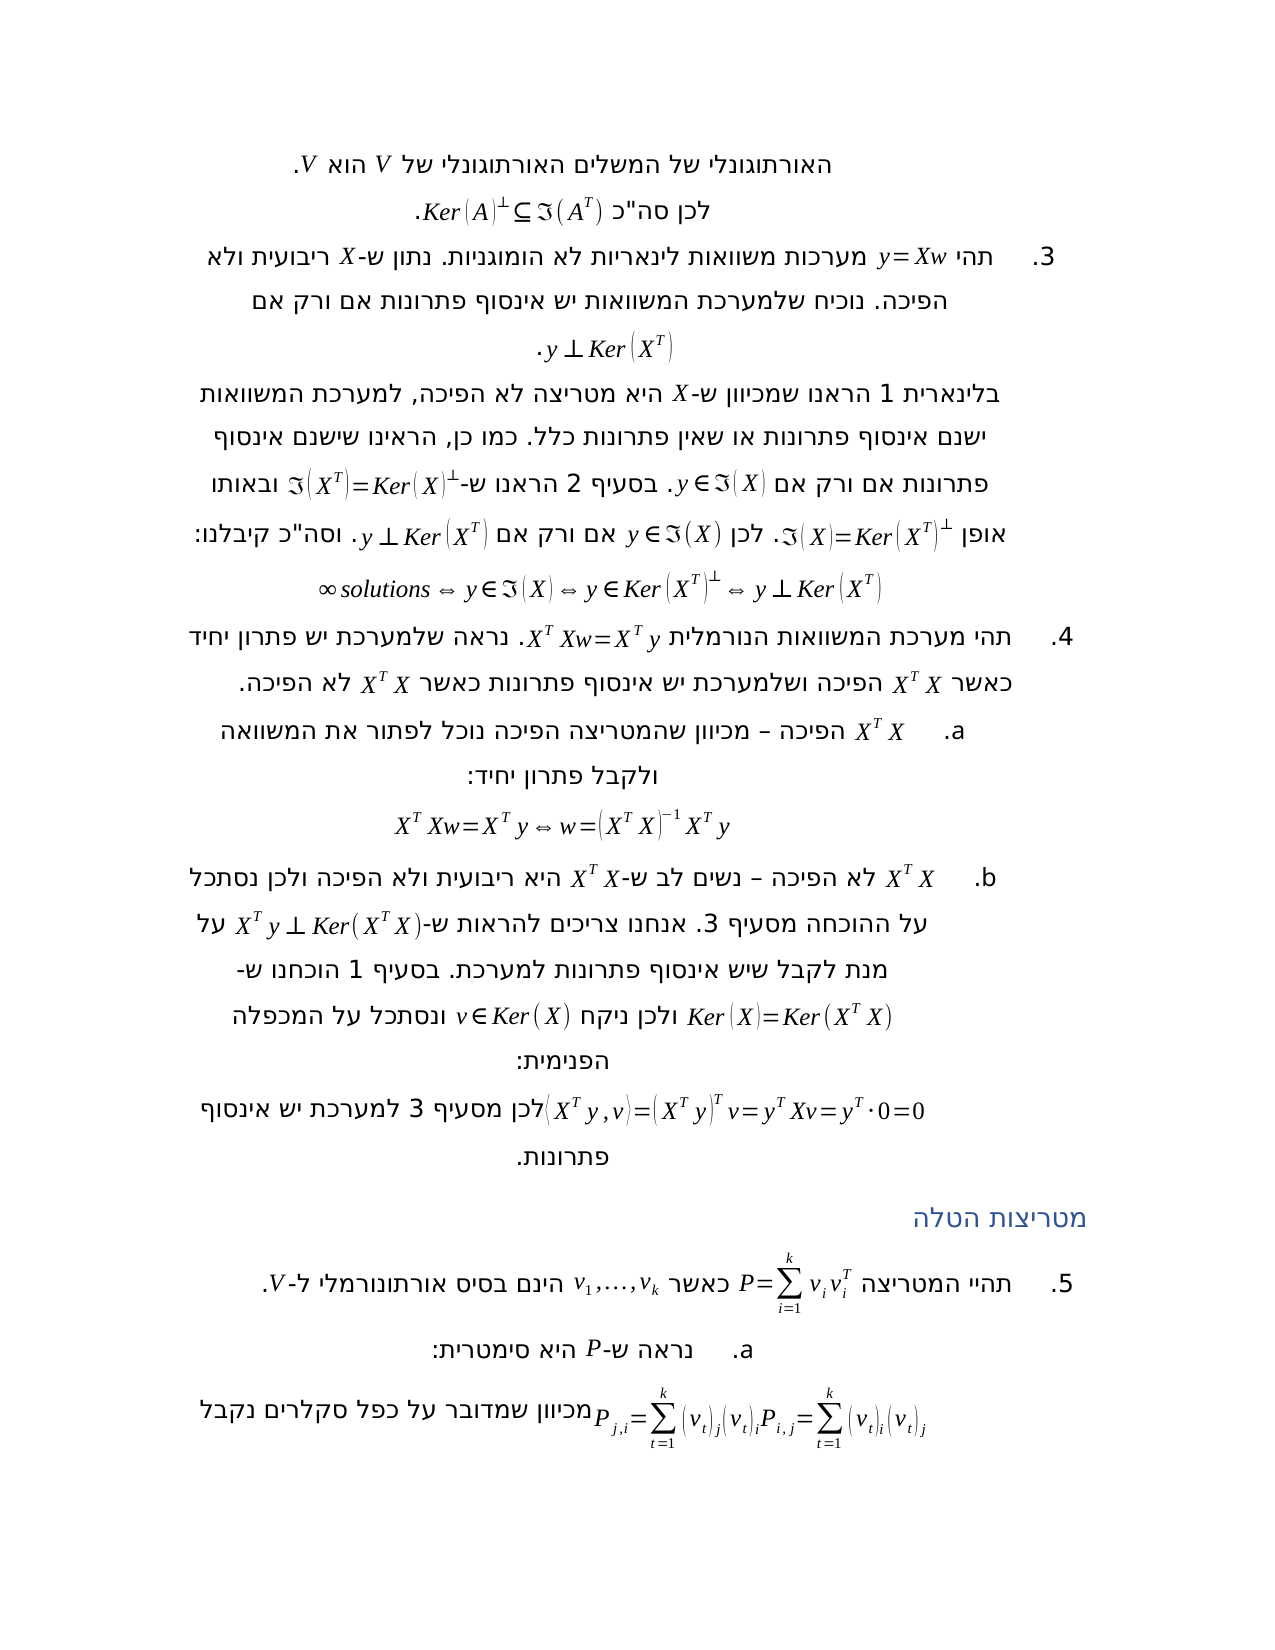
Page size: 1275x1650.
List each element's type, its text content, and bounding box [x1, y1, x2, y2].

list תהי מערכות משוואות לינאריות לא הומוגניות. נתון ש- ריבועית ולא הפיכה. נוכיח שלמערכת המשוואות יש אינסוף פתרונות אם ורק אם . בלינארית 1 הראנו שמכיוון ש- היא מטריצה לא הפיכה, למערכת המשוואות ישנם אינסוף פתרונות או שאין פתרונות כלל. כמו כן, הראינו שישנם אינסוף פתרונות אם ורק אם . בסעיף 2 הראנו ש- ובאותו אופן . לכן אם ורק אם . וסה"כ קיבלנו: [187, 242, 1050, 604]
subtitle מטריצות הטלה [187, 1202, 1087, 1234]
list תהיי המטריצה כאשר הינם בסיס אורתונורמלי ל-. [187, 1250, 1050, 1317]
list לא הפיכה – נשים לב ש- היא ריבועית ולא הפיכה ולכן נסתכל על ההוכחה מסעיף 3. אנחנו צריכים להראות ש- על מנת לקבל שיש אינסוף פתרונות למערכת. בסעיף 1 הוכחנו ש- ולכן ניקח ונסתכל על המכפלה הפנימית: לכן מסעיף 3 למערכת יש אינסוף פתרונות. [187, 859, 975, 1171]
list הפיכה – מכיוון שהמטריצה הפיכה נוכל לפתור את המשוואה ולקבל פתרון יחיד: [187, 713, 975, 842]
list נראה ש- היא סימטרית: מכיוון שמדובר על כפל סקלרים נקבל ש- ולכן היא מטריצה סימטרית. [187, 1332, 975, 1456]
list תהי מערכת המשוואות הנורמלית . נראה שלמערכת יש פתרון יחיד כאשר הפיכה ושלמערכת יש אינסוף פתרונות כאשר לא הפיכה. [187, 621, 1050, 698]
